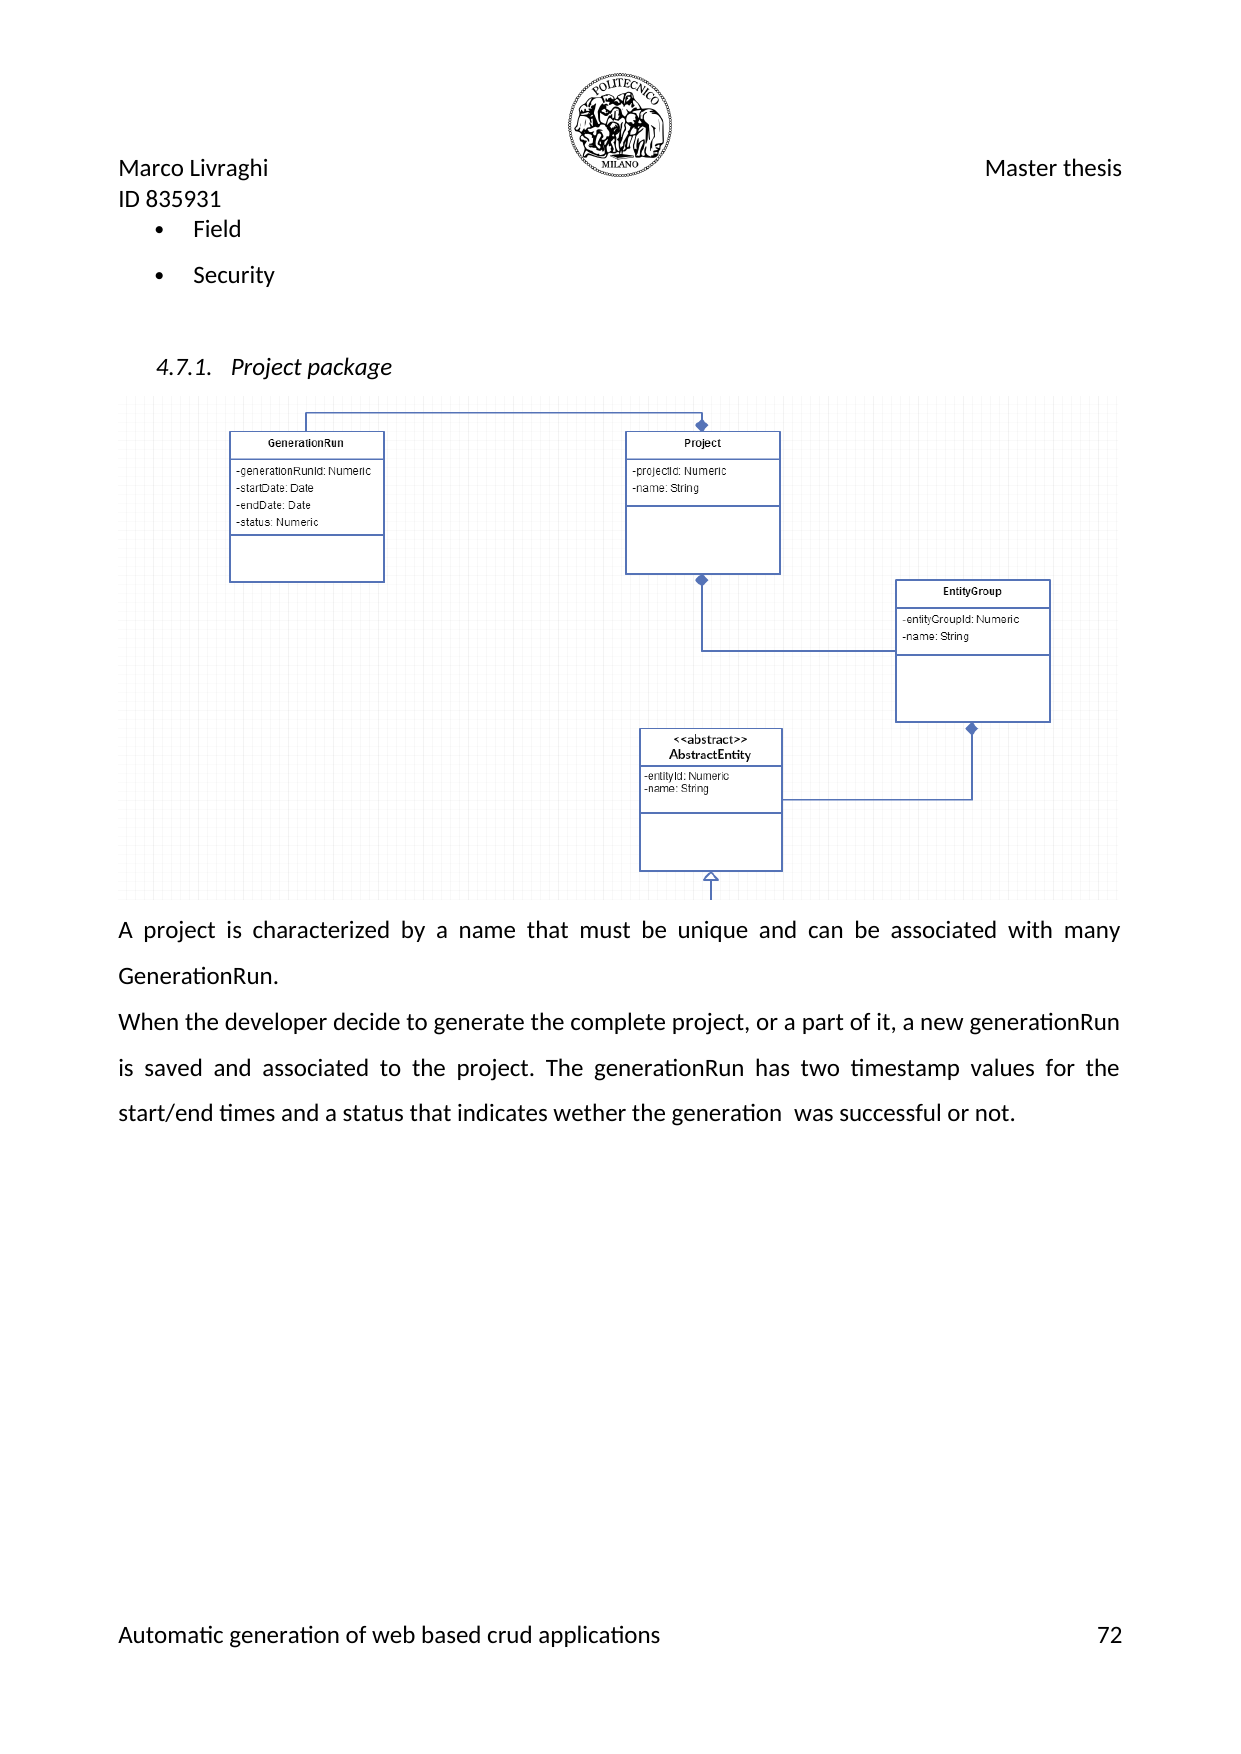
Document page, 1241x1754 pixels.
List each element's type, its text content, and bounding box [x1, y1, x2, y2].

text When the developer decide to generate the complete project, or a part of it, a new generationRun is saved and associated to the project. The generationRun has two timestamp values for the start/end times and a status that indicates wether the generation was successful or not. [118, 1006, 1122, 1128]
list Security [156, 259, 1122, 290]
picture [118, 396, 1119, 900]
list Field [156, 213, 1122, 244]
list Project package [156, 351, 1122, 381]
picture [568, 73, 672, 177]
text A project is characterized by a name that must be unique and can be associated with many GenerationRun. [118, 914, 1122, 991]
